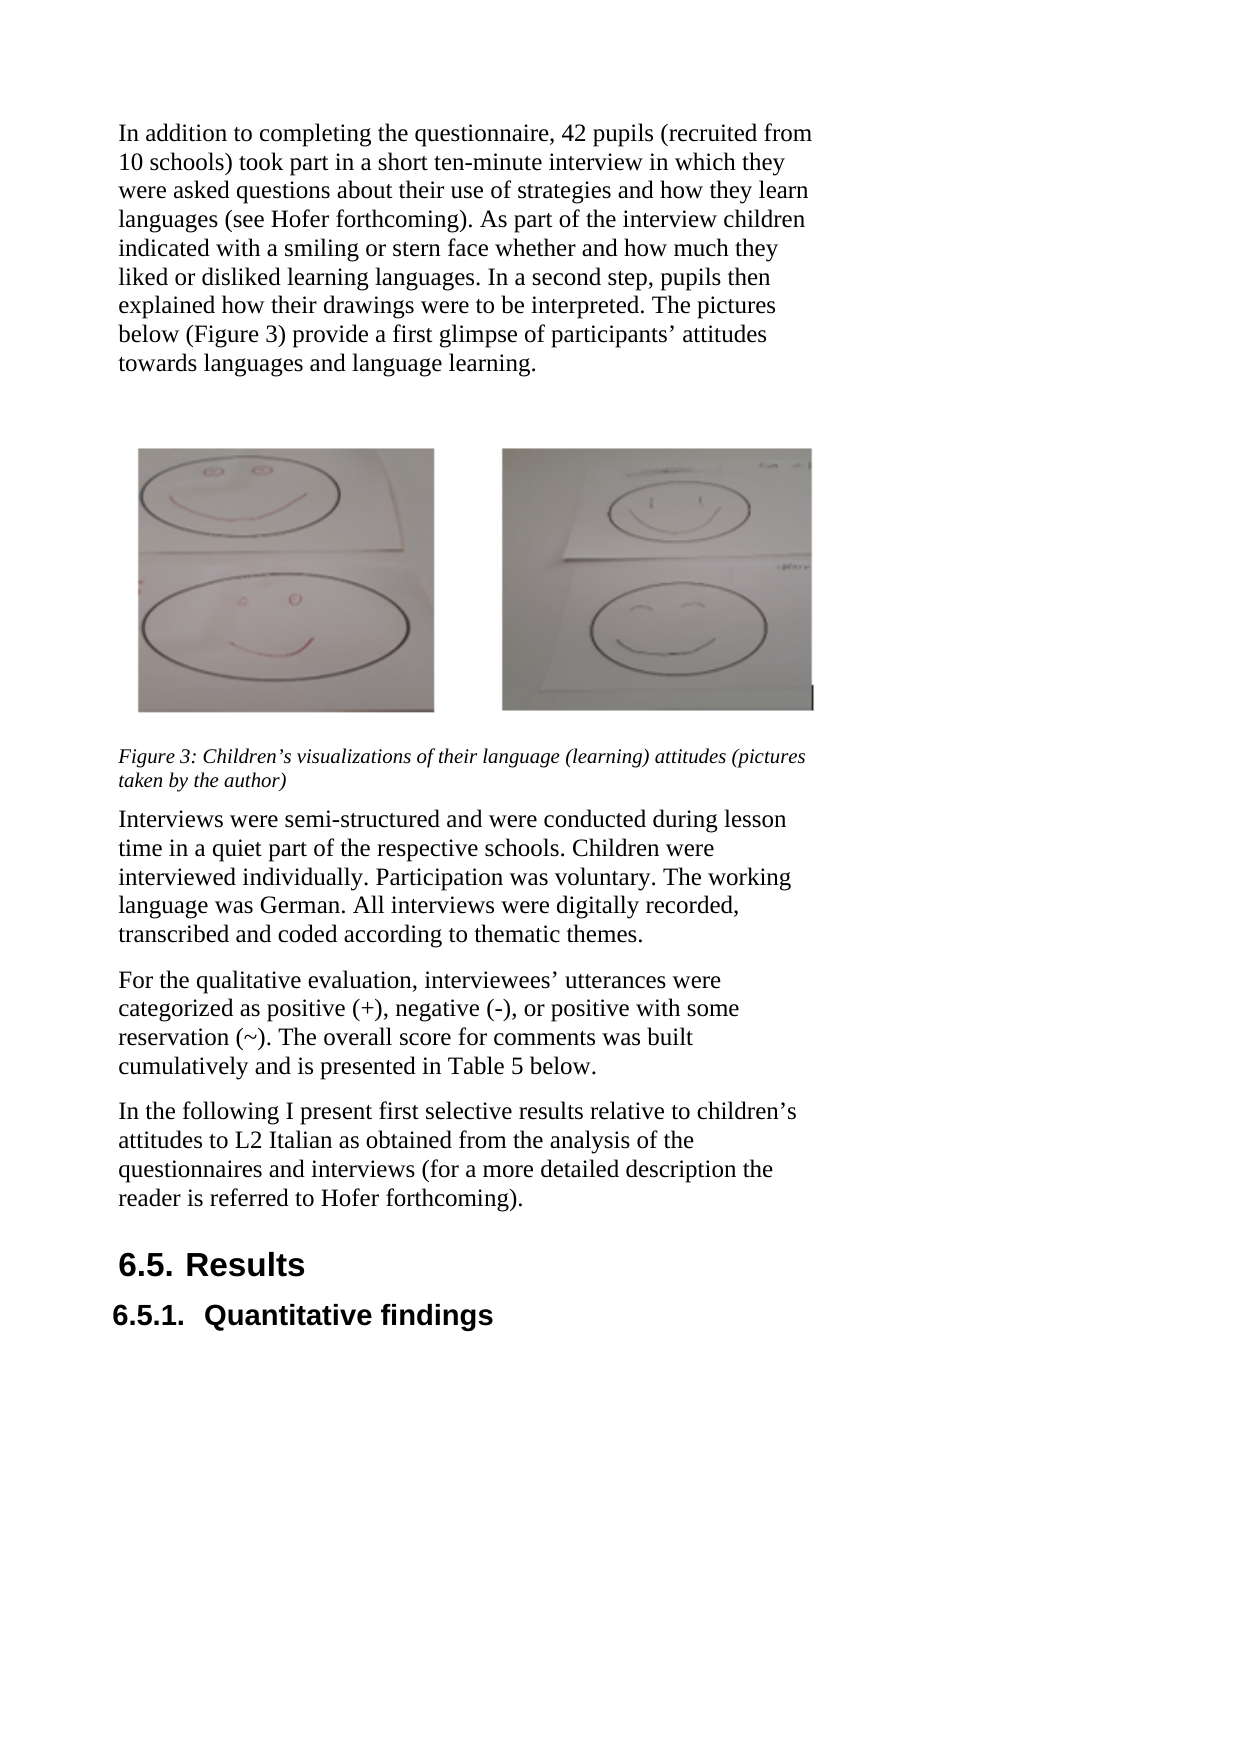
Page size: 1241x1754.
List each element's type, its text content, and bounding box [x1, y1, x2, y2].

text For the qualitative evaluation, interviewees’ utterances were categorized as positive (+), negative (-), or positive with some reservation (~). The overall score for comments was built cumulatively and is presented in Table 5 below. [118, 965, 827, 1080]
text Quantitative findings [185, 1298, 827, 1331]
text Results [118, 1245, 827, 1283]
text Interviews were semi-structured and were conducted during lesson time in a quiet part of the respective schools. Children were interviewed individually. Participation was voluntary. The working language was German. All interviews were digitally recorded, transcribed and coded according to thematic themes. [118, 804, 827, 948]
picture [118, 438, 827, 728]
text In the following I present first selective results relative to children’s attitudes to L2 Italian as obtained from the analysis of the questionnaires and interviews (for a more detailed description the reader is referred to Hofer forthcoming). [118, 1096, 827, 1211]
text Figure 3: Children’s visualizations of their language (learning) attitudes (pictures taken by the author) [118, 744, 827, 792]
text In addition to completing the questionnaire, 42 pupils (recruited from 10 schools) took part in a short ten-minute interview in which they were asked questions about their use of strategies and how they learn languages (see Hofer forthcoming). As part of the interview children indicated with a smiling or stern face whether and how much they liked or disliked learning languages. In a second step, pupils then explained how their drawings were to be interpreted. The pictures below (Figure 3) provide a first glimpse of participants’ attitudes towards languages and language learning. [118, 118, 827, 377]
